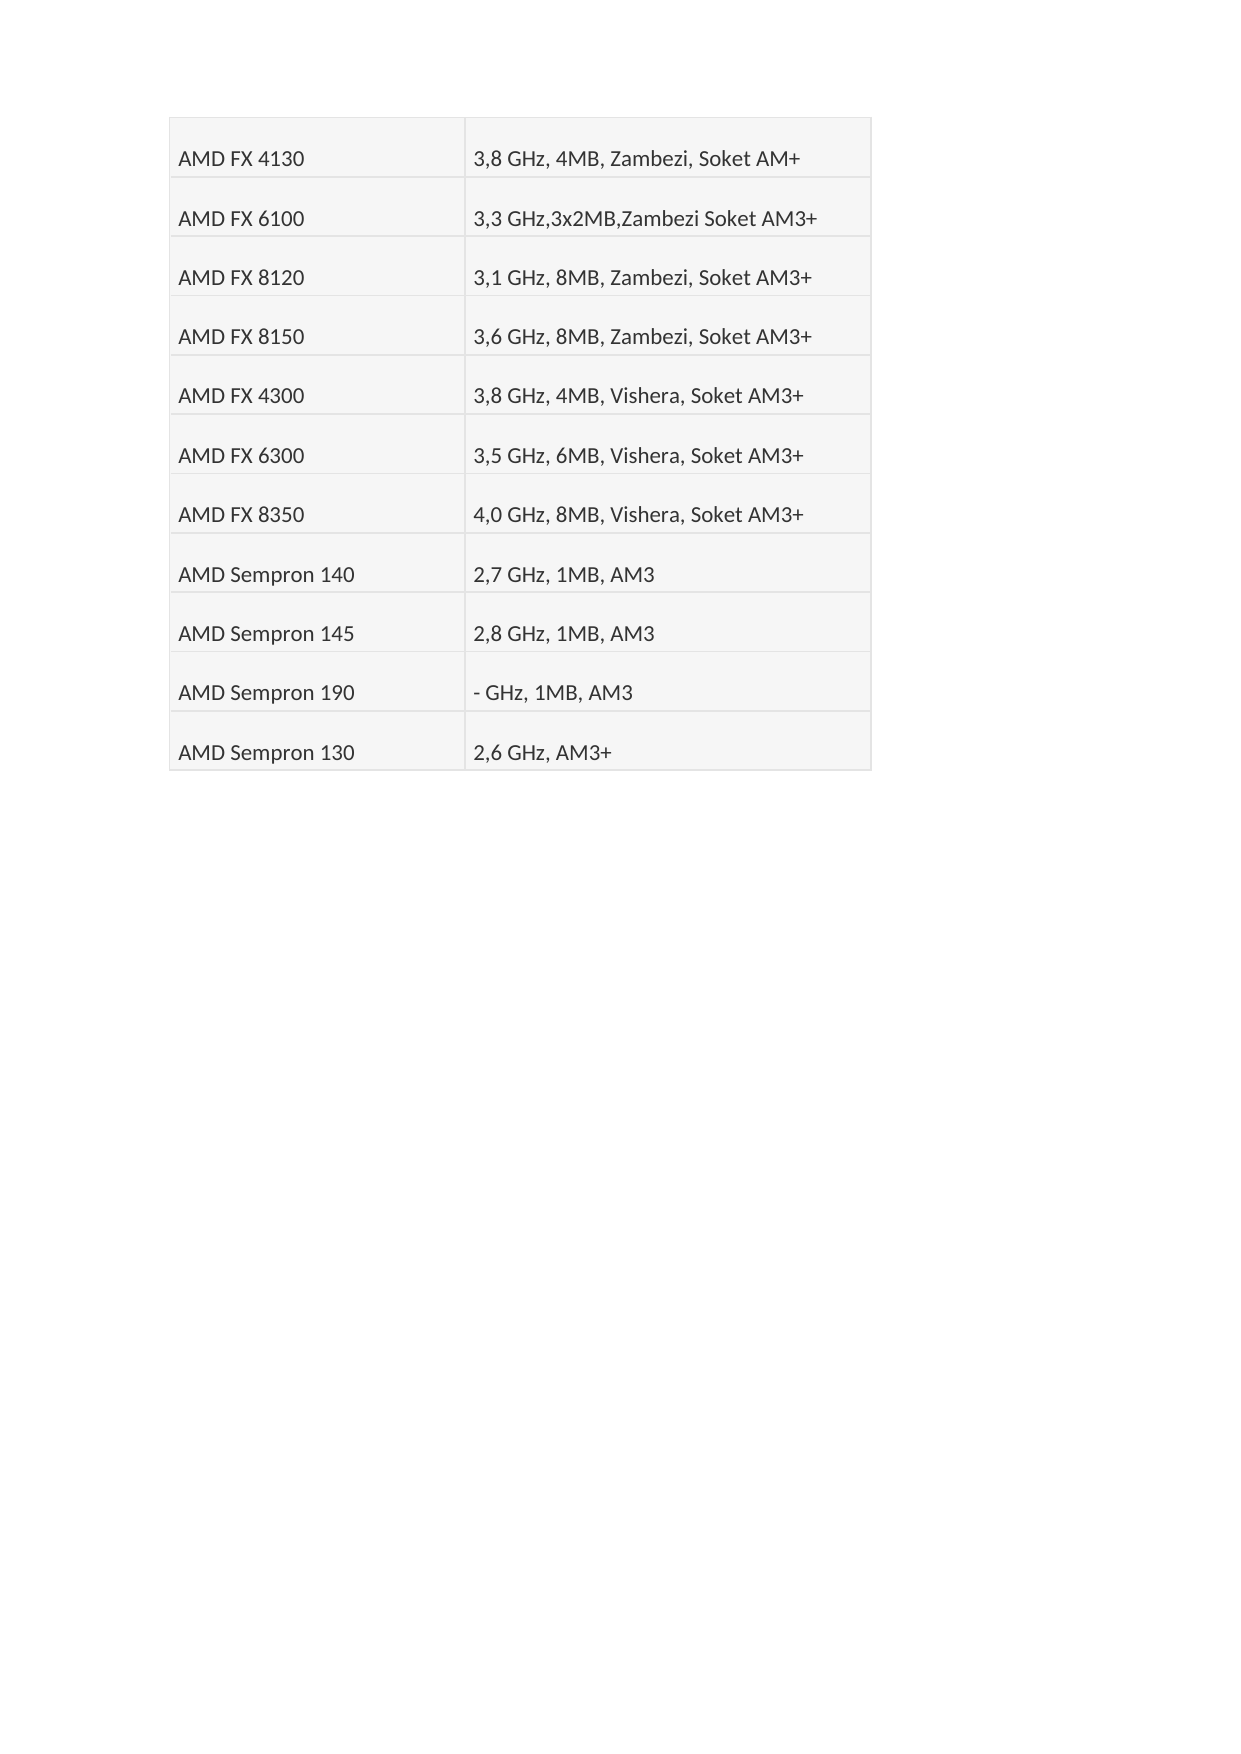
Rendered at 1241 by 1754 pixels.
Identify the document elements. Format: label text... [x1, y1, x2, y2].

table_cell AMD Sempron 130 [170, 711, 464, 769]
table_header AMD FX 4130 [170, 118, 464, 176]
table_cell 4,0 GHz, 8MB, Vishera, Soket AM3+ [466, 474, 870, 532]
table_cell AMD FX 6300 [170, 414, 464, 473]
table_cell AMD FX 8120 [170, 236, 464, 295]
table_cell AMD Sempron 140 [170, 533, 464, 591]
table_cell AMD FX 8350 [170, 474, 464, 532]
table_cell AMD FX 6100 [170, 177, 464, 235]
table_cell AMD FX 4300 [170, 355, 464, 413]
table_cell 2,7 GHz, 1MB, AM3 [466, 534, 870, 591]
table_cell 3,3 GHz,3x2MB,Zambezi Soket AM3+ [466, 178, 870, 235]
table_cell AMD FX 8150 [170, 296, 464, 354]
table_cell 3,6 GHz, 8MB, Zambezi, Soket AM3+ [466, 296, 870, 354]
table_cell 3,5 GHz, 6MB, Vishera, Soket AM3+ [466, 415, 870, 473]
table_cell 3,1 GHz, 8MB, Zambezi, Soket AM3+ [466, 237, 870, 295]
table_cell AMD Sempron 190 [170, 652, 464, 710]
table_cell 2,8 GHz, 1MB, AM3 [466, 593, 870, 651]
table_cell AMD Sempron 145 [170, 592, 464, 651]
table_header 3,8 GHz, 4MB, Zambezi, Soket AM+ [466, 118, 870, 176]
table_cell 2,6 GHz, AM3+ [466, 712, 870, 769]
table_cell 3,8 GHz, 4MB, Vishera, Soket AM3+ [466, 356, 870, 413]
table_cell - GHz, 1MB, AM3 [466, 652, 870, 710]
